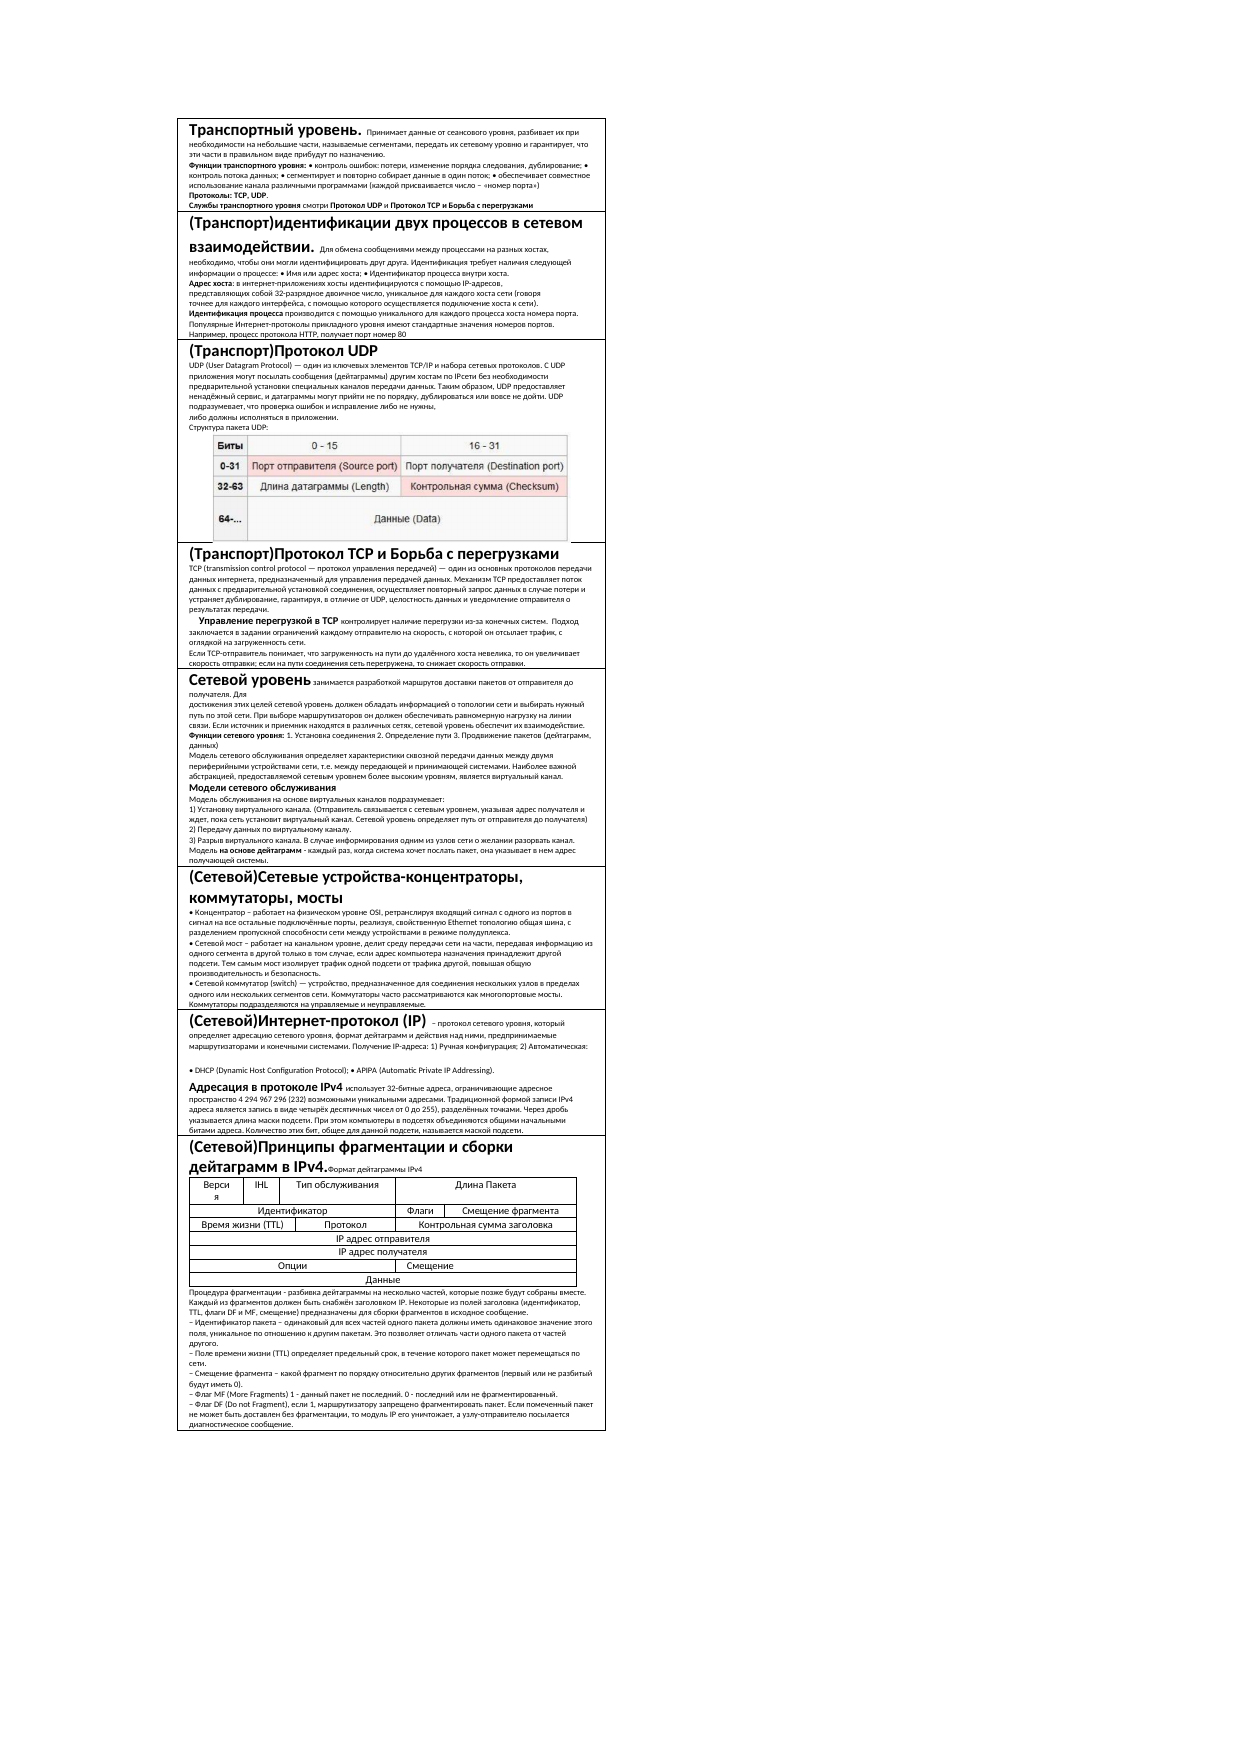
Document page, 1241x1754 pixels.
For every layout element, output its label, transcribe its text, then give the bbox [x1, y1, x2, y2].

table_cell (Сетевой)Сетевые устройства-концентраторы, коммутаторы, мосты • Концентратор – работает на физическом уровне OSI, ретранслируя входящий сигнал с одного из портов в сигнал на все остальные подключённые порты, реализуя, свойственную Ethernet топологию общая шина, c разделением пропускной способности сети между устройствами в режиме полудуплекса. • Сетевой мост – работает на канальном уровне, делит среду передачи сети на части, передавая информацию из одного сегмента в другой только в том случае, если адрес компьютера назначения принадлежит другой подсети. Тем самым мост изолирует трафик одной подсети от трафика другой, повышая общую производительность и безопасность. • Сетевой коммутатор (switch) — устройство, предназначенное для соединения нескольких узлов в пределах одного или нескольких сегментов сети. Коммутаторы часто рассматриваются как многопортовые мосты. Коммутаторы подразделяются на управляемые и неуправляемые. [178, 867, 605, 1009]
table_cell (Сетевой)Принципы фрагментации и сборки дейтаграмм в IPv4.Формат дейтаграммы IPv4 Процедура фрагментации - разбивка дейтаграммы на несколько частей, которые позже будут собраны вместе. Каждый из фрагментов должен быть снабжён заголовком IP. Некоторые из полей заголовка (идентификатор, TTL, флаги DF и MF, смещение) предназначены для сборки фрагментов в исходное сообщение. − Идентификатор пакета – одинаковый для всех частей одного пакета должны иметь одинаковое значение этого поля, уникальное по отношению к другим пакетам. Это позволяет отличать части одного пакета от частей другого. − Поле времени жизни (TTL) определяет предельный срок, в течение которого пакет может перемещаться по сети. − Смещение фрагмента – какой фрагмент по порядку относительно других фрагментов (первый или не разбитый будут иметь 0). − Флаг MF (More Fragments) 1 - данный пакет не последний. 0 - последний или не фрагментированный. − Флаг DF (Do not Fragment), если 1, маршрутизатору запрещено фрагментировать пакет. Если помеченный пакет не может быть доставлен без фрагментации, то модуль IP его уничтожает, а узлу-отправителю посылается диагностическое сообщение. [178, 1136, 605, 1430]
table_header Транспортный уровень. Принимает данные от сеансового уровня, разбивает их при необходимости на небольшие части, называемые сегментами, передать их сетевому уровню и гарантирует, что эти части в правильном виде прибудут по назначению. Функции транспортного уровня: • контроль ошибок: потери, изменение порядка следования, дублирование; • контроль потока данных; • сегментирует и повторно собирает данные в один поток; • обеспечивает совместное использование канала различными программами (каждой присваивается число – «номер порта») Протоколы: TCP, UDP. Службы транспортного уровня смотри Протокол UDP и Протокол TCP и Борьба с перегрузками [178, 119, 605, 211]
picture [212, 432, 571, 543]
table_cell (Транспорт)идентификации двух процессов в сетевом взаимодействии. Для обмена сообщениями между процессами на разных хостах, необходимо, чтобы они могли идентифицировать друг друга. Идентификация требует наличия следующей информации о процессе: • Имя или адрес хоста; • Идентификатор процесса внутри хоста. Адрес хоста: в интернет-приложениях хосты идентифицируются с помощью IP-адресов, представляющих собой 32-разрядное двоичное число, уникальное для каждого хоста сети (говоря точнее для каждого интерфейса, с помощью которого осуществляется подключение хоста к сети). Идентификация процесса производится с помощью уникального для каждого процесса хоста номера порта. Популярные Интернет-протоколы прикладного уровня имеют стандартные значения номеров портов. Например, процесс протокола HTTP, получает порт номер 80 [178, 212, 605, 339]
table_cell (Транспорт)Протокол UDP UDP (User Datagram Protocol) — один из ключевых элементов TCP/IP и набора сетевых протоколов. С UDP приложения могут посылать сообщения (дейтаграммы) другим хостам по IP­сети без необходимости предварительной установки специальных каналов передачи данных. Таким образом, UDP предоставляет ненадёжный сервис, и датаграммы могут прийти не по порядку, дублироваться или вовсе не дойти. UDP подразумевает, что проверка ошибок и исправление либо не нужны, либо должны исполняться в приложении. Структура пакета UDP: [178, 340, 605, 542]
table_cell (Сетевой)Интернет-протокол (IP) – протокол сетевого уровня, который определяет адресацию сетевого уровня, формат дейтаграмм и действия над ними, предпринимаемые маршрутизаторами и конечными системами. Получение IP-адреса: 1) Ручная конфигурация; 2) Автоматическая: • DHCP (Dynamic Host Configuration Protocol); • APIPA (Automatic Private IP Addressing). Адресация в протоколе IPv4 использует 32-битные адреса, ограничивающие адресное пространство 4 294 967 296 (232) возможными уникальными адресами. Традиционной формой записи IPv4 адреса является запись в виде четырёх десятичных чисел от 0 до 255), разделённых точками. Через дробь указывается длина маски подсети. При этом компьютеры в подсетях объединяются общими начальными битами адреса. Количество этих бит, общее для данной подсети, называется маской подсети. [178, 1010, 605, 1135]
table_cell Сетевой уровень занимается разработкой маршрутов доставки пакетов от отправителя до получателя. Для достижения этих целей сетевой уровень должен обладать информацией о топологии сети и выбирать нужный путь по этой сети. При выборе маршрутизаторов он должен обеспечивать равномерную нагрузку на линии связи. Если источник и приемник находятся в различных сетях, сетевой уровень обеспечит их взаимодействие. Функции сетевого уровня: 1. Установка соединения 2. Определение пути 3. Продвижение пакетов (дейтаграмм, данных) Модель сетевого обслуживания определяет характеристики сквозной передачи данных между двумя периферийными устройствами сети, т.е. между передающей и принимающей системами. Наиболее важной абстракцией, предоставляемой сетевым уровнем более высоким уровням, является виртуальный канал. Модели сетевого обслуживания Модель обслуживания на основе виртуальных каналов подразумевает: 1) Установку виртуального канала. (Отправитель связывается с сетевым уровнем, указывая адрес получателя и ждет, пока сеть установит виртуальный канал. Сетевой уровень определяет путь от отправителя до получателя) 2) Передачу данных по виртуальному каналу. 3) Разрыв виртуального канала. В случае информирования одним из узлов сети о желании разорвать канал. Модель на основе дейтаграмм - каждый раз, когда система хочет послать пакет, она указывает в нем адрес получающей системы. [178, 669, 605, 866]
